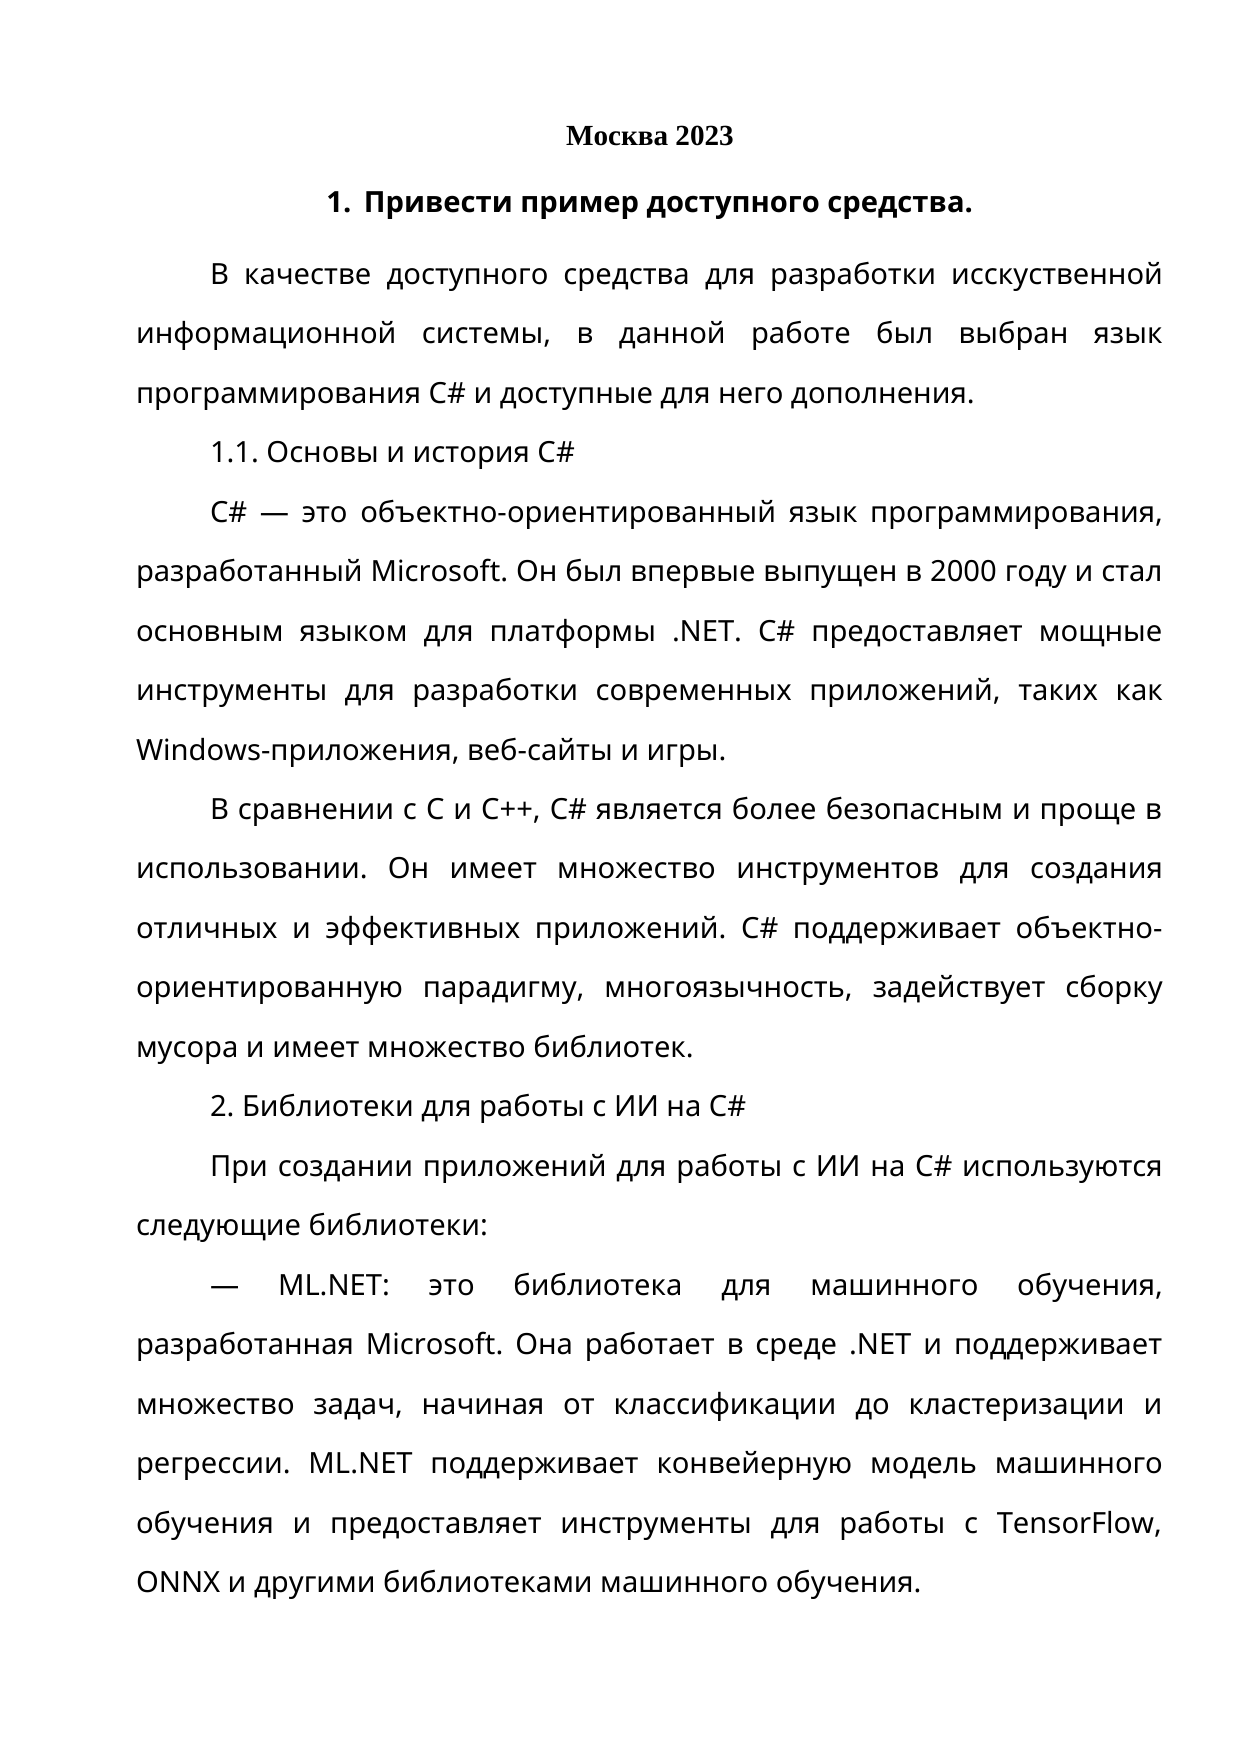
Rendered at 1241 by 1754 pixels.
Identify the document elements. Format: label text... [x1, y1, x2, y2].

text В сравнении с C и C++, C# является более безопасным и проще в использовании. Он имеет множество инструментов для создания отличных и эффективных приложений. C# поддерживает объектно-ориентированную парадигму, многоязычность, задействует сборку мусора и имеет множество библиотек. [136, 788, 1163, 1066]
text C# — это объектно-ориентированный язык программирования, разработанный Microsoft. Он был впервые выпущен в 2000 году и стал основным языком для платформы .NET. C# предоставляет мощные инструменты для разработки современных приложений, таких как Windows-приложения, веб-сайты и игры. [136, 491, 1163, 768]
text — ML.NET: это библиотека для машинного обучения, разработанная Microsoft. Она работает в среде .NET и поддерживает множество задач, начиная от классификации до кластеризации и регрессии. ML.NET поддерживает конвейерную модель машинного обучения и предоставляет инструменты для работы с TensorFlow, ONNX и другими библиотеками машинного обучения. [136, 1264, 1163, 1601]
text В качестве доступного средства для разработки исскуственной информационной системы, в данной работе был выбран язык программирования C# и доступные для него дополнения. [136, 253, 1163, 412]
text При создании приложений для работы с ИИ на C# используются следующие библиотеки: [136, 1145, 1163, 1244]
text 2. Библиотеки для работы с ИИ на C# [136, 1086, 1163, 1125]
subtitle Привести пример доступного средства. [136, 181, 1163, 221]
subtitle Москва 2023 [136, 118, 1163, 152]
text 1.1. Основы и история C# [136, 431, 1163, 471]
